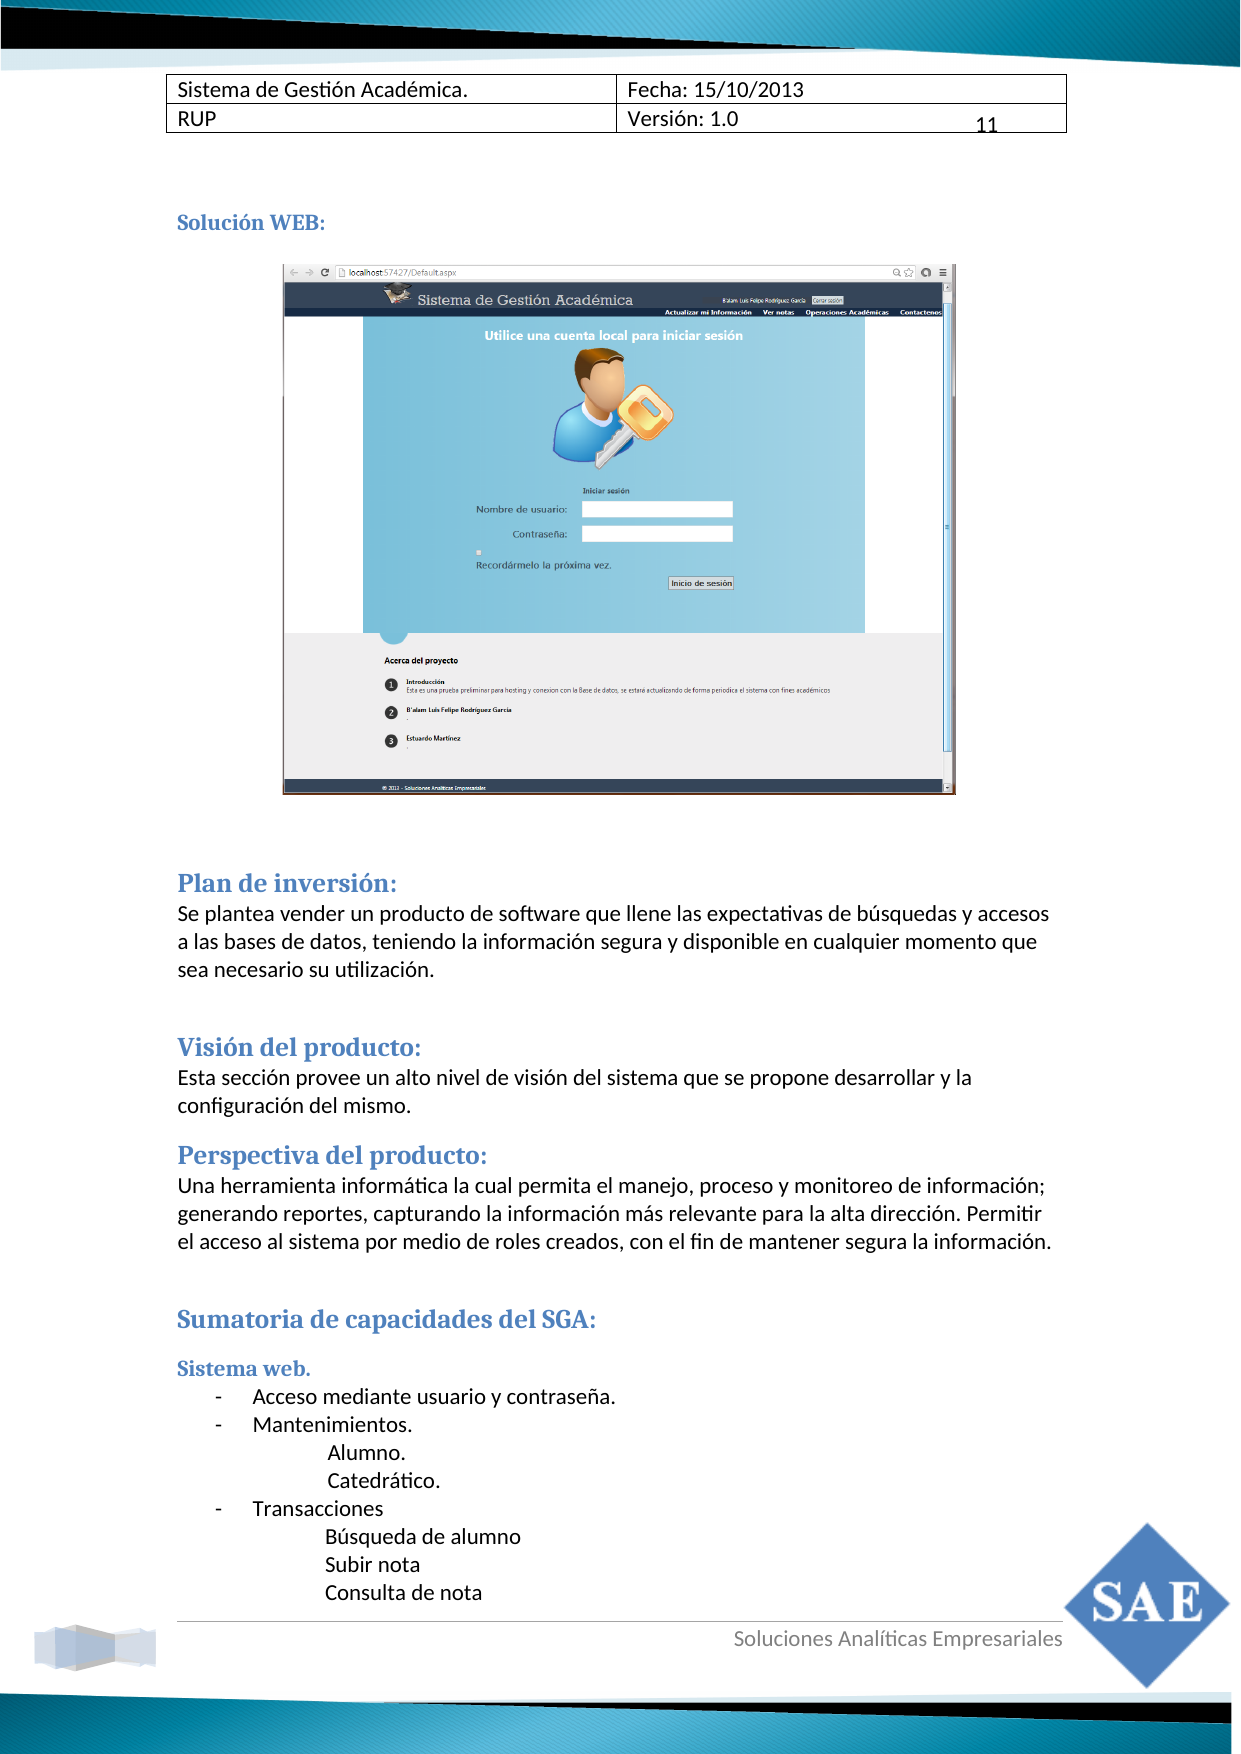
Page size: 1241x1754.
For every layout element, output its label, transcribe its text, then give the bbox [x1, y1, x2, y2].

list Acceso mediante usuario y contraseña. [215, 1382, 1063, 1410]
picture [2, 0, 1241, 73]
list Mantenimientos. [215, 1410, 1063, 1438]
picture [0, 1518, 1232, 1754]
list Búsqueda de alumno [325, 1522, 1063, 1550]
text Esta sección provee un alto nivel de visión del sistema que se propone desarrollar y la configuración del mismo. [177, 1063, 1063, 1119]
subtitle Visión del producto: [177, 1032, 1063, 1063]
subtitle Perspectiva del producto: [177, 1140, 1063, 1171]
text Una herramienta informática la cual permita el manejo, proceso y monitoreo de información; generando reportes, capturando la información más relevante para la alta dirección. Permitir el acceso al sistema por medio de roles creados, con el fin de mantener segura la información. [177, 1171, 1063, 1255]
list Consulta de nota [325, 1578, 1063, 1606]
subtitle Plan de inversión: [177, 868, 1063, 899]
subtitle Sistema web. [177, 1356, 1063, 1382]
subtitle Sumatoria de capacidades del SGA: [177, 1304, 1063, 1335]
list Catedrático. [327, 1466, 1063, 1494]
list Alumno. [327, 1438, 1063, 1466]
text Se plantea vender un producto de software que llene las expectativas de búsquedas y accesos a las bases de datos, teniendo la información segura y disponible en cualquier momento que sea necesario su utilización. [177, 899, 1063, 983]
picture [282, 264, 958, 795]
list Transacciones [215, 1494, 1063, 1522]
list Subir nota [325, 1550, 1063, 1578]
subtitle Solución WEB: [177, 210, 1063, 236]
